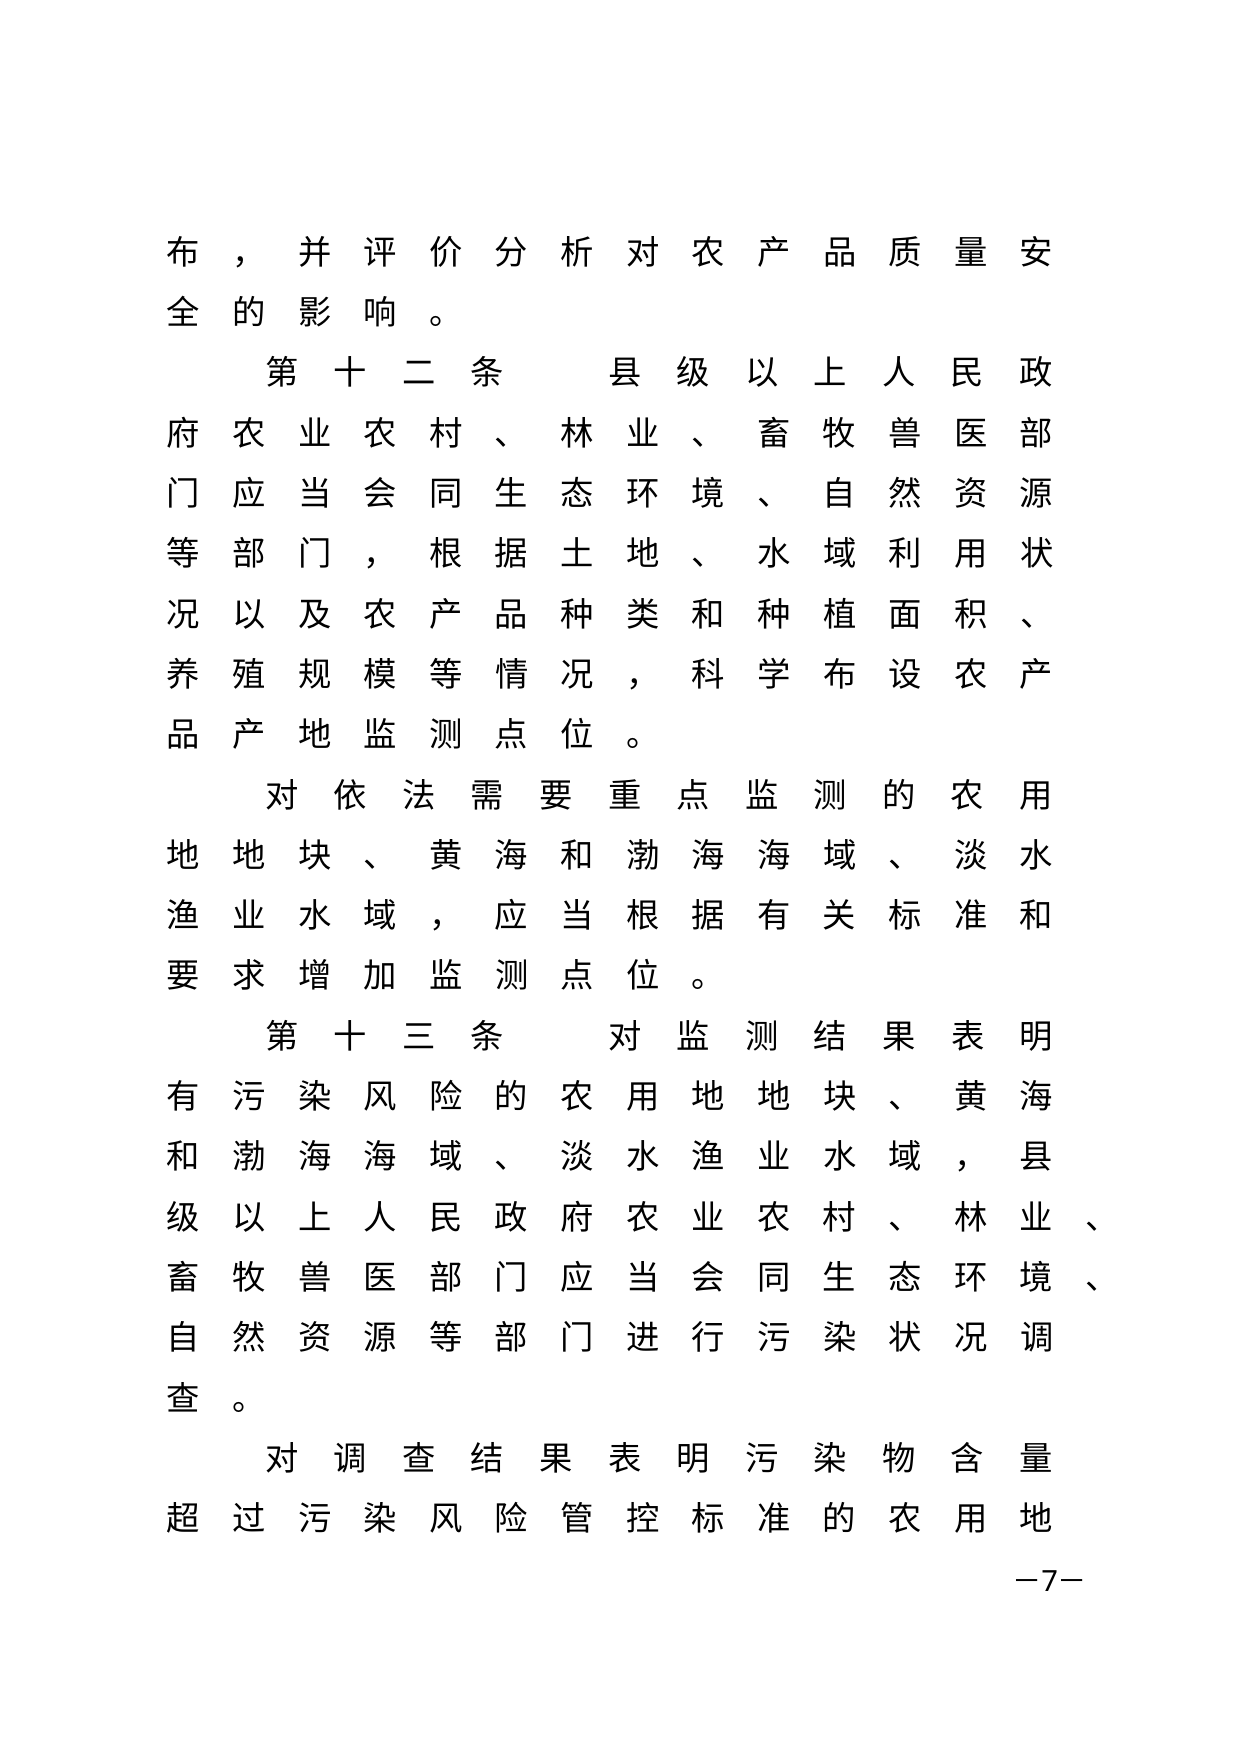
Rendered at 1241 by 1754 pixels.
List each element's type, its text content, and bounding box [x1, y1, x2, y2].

text 第十一条 县级以上人民政府农业农村、林业、畜牧兽医部门应当会同生态环境、自然资源等部门制定实施农产品产地监测计划，明确监测项目、监测频次、采样检测标准和流程，查明主要污染物以及污染区域、面积、分布，并评价分析对农产品质量安全的影响。 [167, 219, 1085, 340]
text 对调查结果表明污染物含量超过污染风险管控标准的农用地地块、黄海和渤海海域、淡水渔业水域，县级以上人民政府农业农村、林业、畜牧兽医部门应当会同生态环境、自然资源等部门组织进行土壤、水域污染风险评估。 [167, 1426, 1085, 1546]
text 对依法需要重点监测的农用地地块、黄海和渤海海域、淡水渔业水域，应当根据有关标准和要求增加监测点位。 [167, 762, 1085, 1003]
text 第十二条 县级以上人民政府农业农村、林业、畜牧兽医部门应当会同生态环境、自然资源等部门，根据土地、水域利用状况以及农产品种类和种植面积、养殖规模等情况，科学布设农产品产地监测点位。 [167, 340, 1085, 762]
text 第十三条 对监测结果表明有污染风险的农用地地块、黄海和渤海海域、淡水渔业水域，县级以上人民政府农业农村、林业、畜牧兽医部门应当会同生态环境、自然资源等部门进行污染状况调查。 [167, 1003, 1085, 1426]
